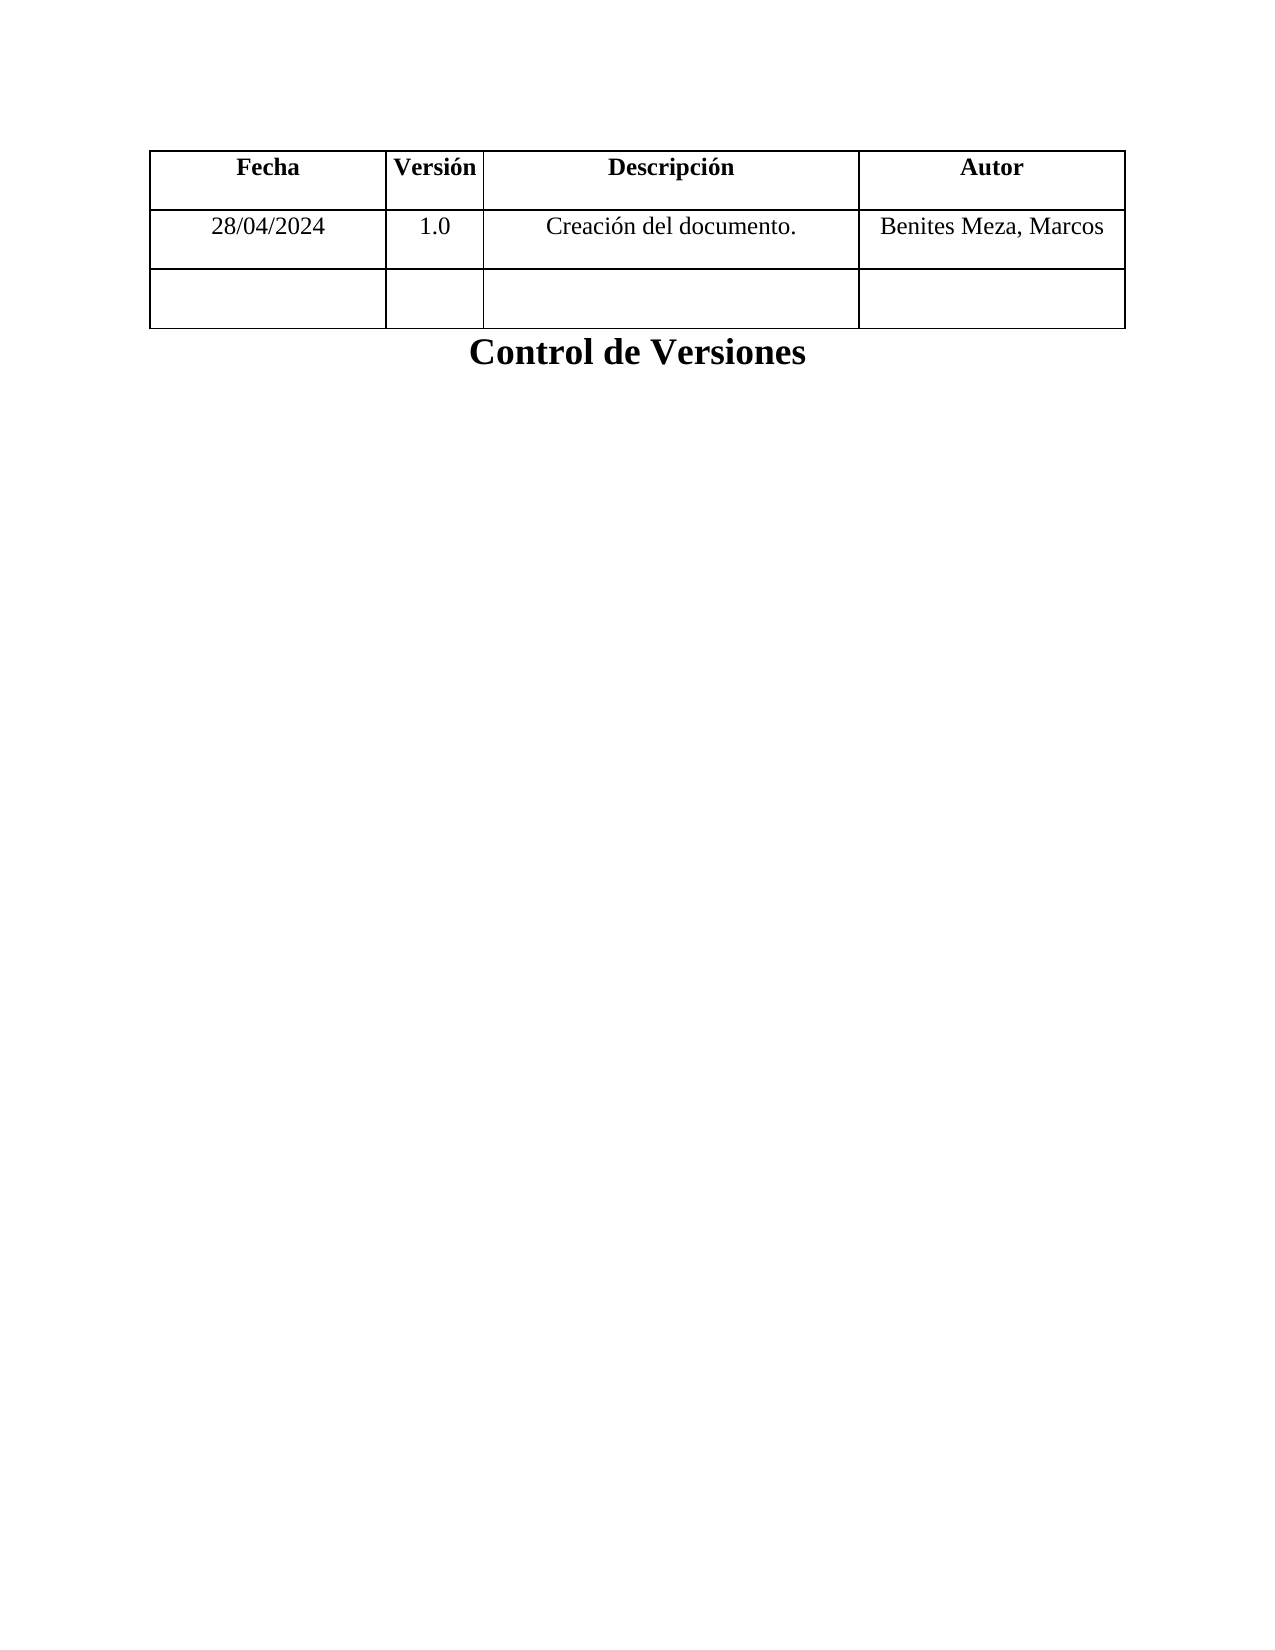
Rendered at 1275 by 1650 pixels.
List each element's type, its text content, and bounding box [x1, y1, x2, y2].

table_cell [484, 270, 858, 327]
table_header Versión [387, 152, 483, 209]
table_cell 1.0 [387, 211, 483, 268]
table_cell Creación del documento. [484, 211, 858, 268]
table_cell [151, 270, 385, 327]
table_header Autor [860, 152, 1124, 209]
table_cell [860, 270, 1124, 327]
table_cell 28/04/2024 [151, 211, 385, 268]
table_cell Benites Meza, Marcos [860, 211, 1124, 268]
table_cell [387, 270, 483, 327]
table_header Descripción [484, 152, 858, 209]
table_header Fecha [151, 152, 385, 209]
text Control de Versiones [150, 329, 1125, 372]
